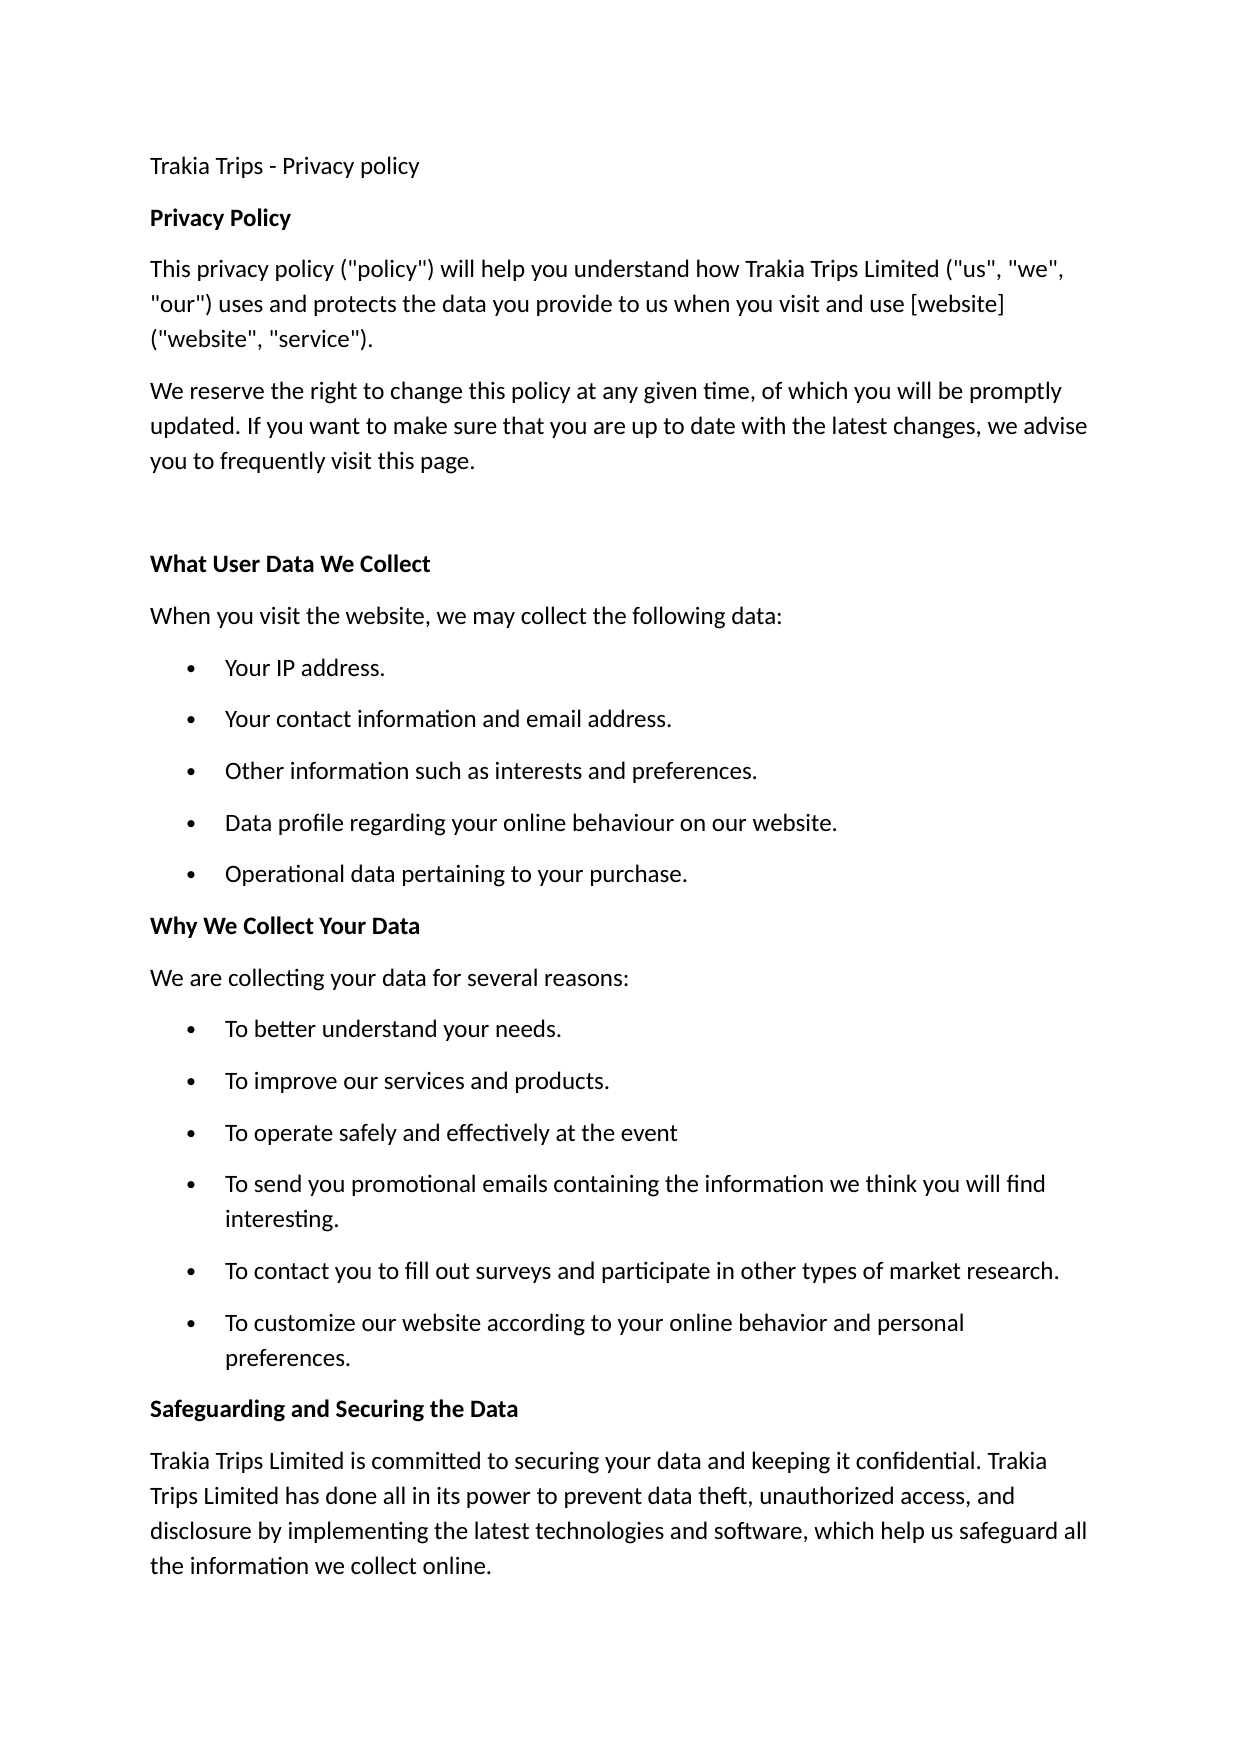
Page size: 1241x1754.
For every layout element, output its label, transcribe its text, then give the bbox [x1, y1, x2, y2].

list To better understand your needs. [187, 1013, 1090, 1044]
list To customize our website according to your online behavior and personal preferences. [187, 1307, 1090, 1372]
list To improve our services and products. [187, 1065, 1090, 1096]
text Trakia Trips Limited is committed to securing your data and keeping it confidential. Trakia Trips Limited has done all in its power to prevent data theft, unauthorized access, and disclosure by implementing the latest technologies and software, which help us safeguard all the information we collect online. [150, 1445, 1090, 1581]
text When you visit the website, we may collect the following data: [150, 600, 1090, 631]
list To contact you to fill out surveys and participate in other types of market research. [187, 1255, 1090, 1286]
list Operational data pertaining to your purchase. [187, 858, 1090, 889]
text Safeguarding and Securing the Data [150, 1393, 1090, 1424]
list Data profile regarding your online behaviour on our website. [187, 807, 1090, 837]
list Your contact information and email address. [187, 703, 1090, 734]
text Trakia Trips - Privacy policy [150, 150, 1090, 181]
text Privacy Policy [150, 202, 1090, 232]
text This privacy policy ("policy") will help you understand how Trakia Trips Limited ("us", "we", "our") uses and protects the data you provide to us when you visit and use [website] ("website", "service"). [150, 253, 1090, 354]
list Your IP address. [187, 652, 1090, 682]
text We reserve the right to change this policy at any given time, of which you will be promptly updated. If you want to make sure that you are up to date with the latest changes, we advise you to frequently visit this page. [150, 375, 1090, 476]
list To send you promotional emails containing the information we think you will find interesting. [187, 1168, 1090, 1234]
text What User Data We Collect [150, 548, 1090, 579]
list Other information such as interests and preferences. [187, 755, 1090, 786]
list To operate safely and effectively at the event [187, 1117, 1090, 1147]
text Why We Collect Your Data [150, 910, 1090, 941]
text We are collecting your data for several reasons: [150, 962, 1090, 992]
